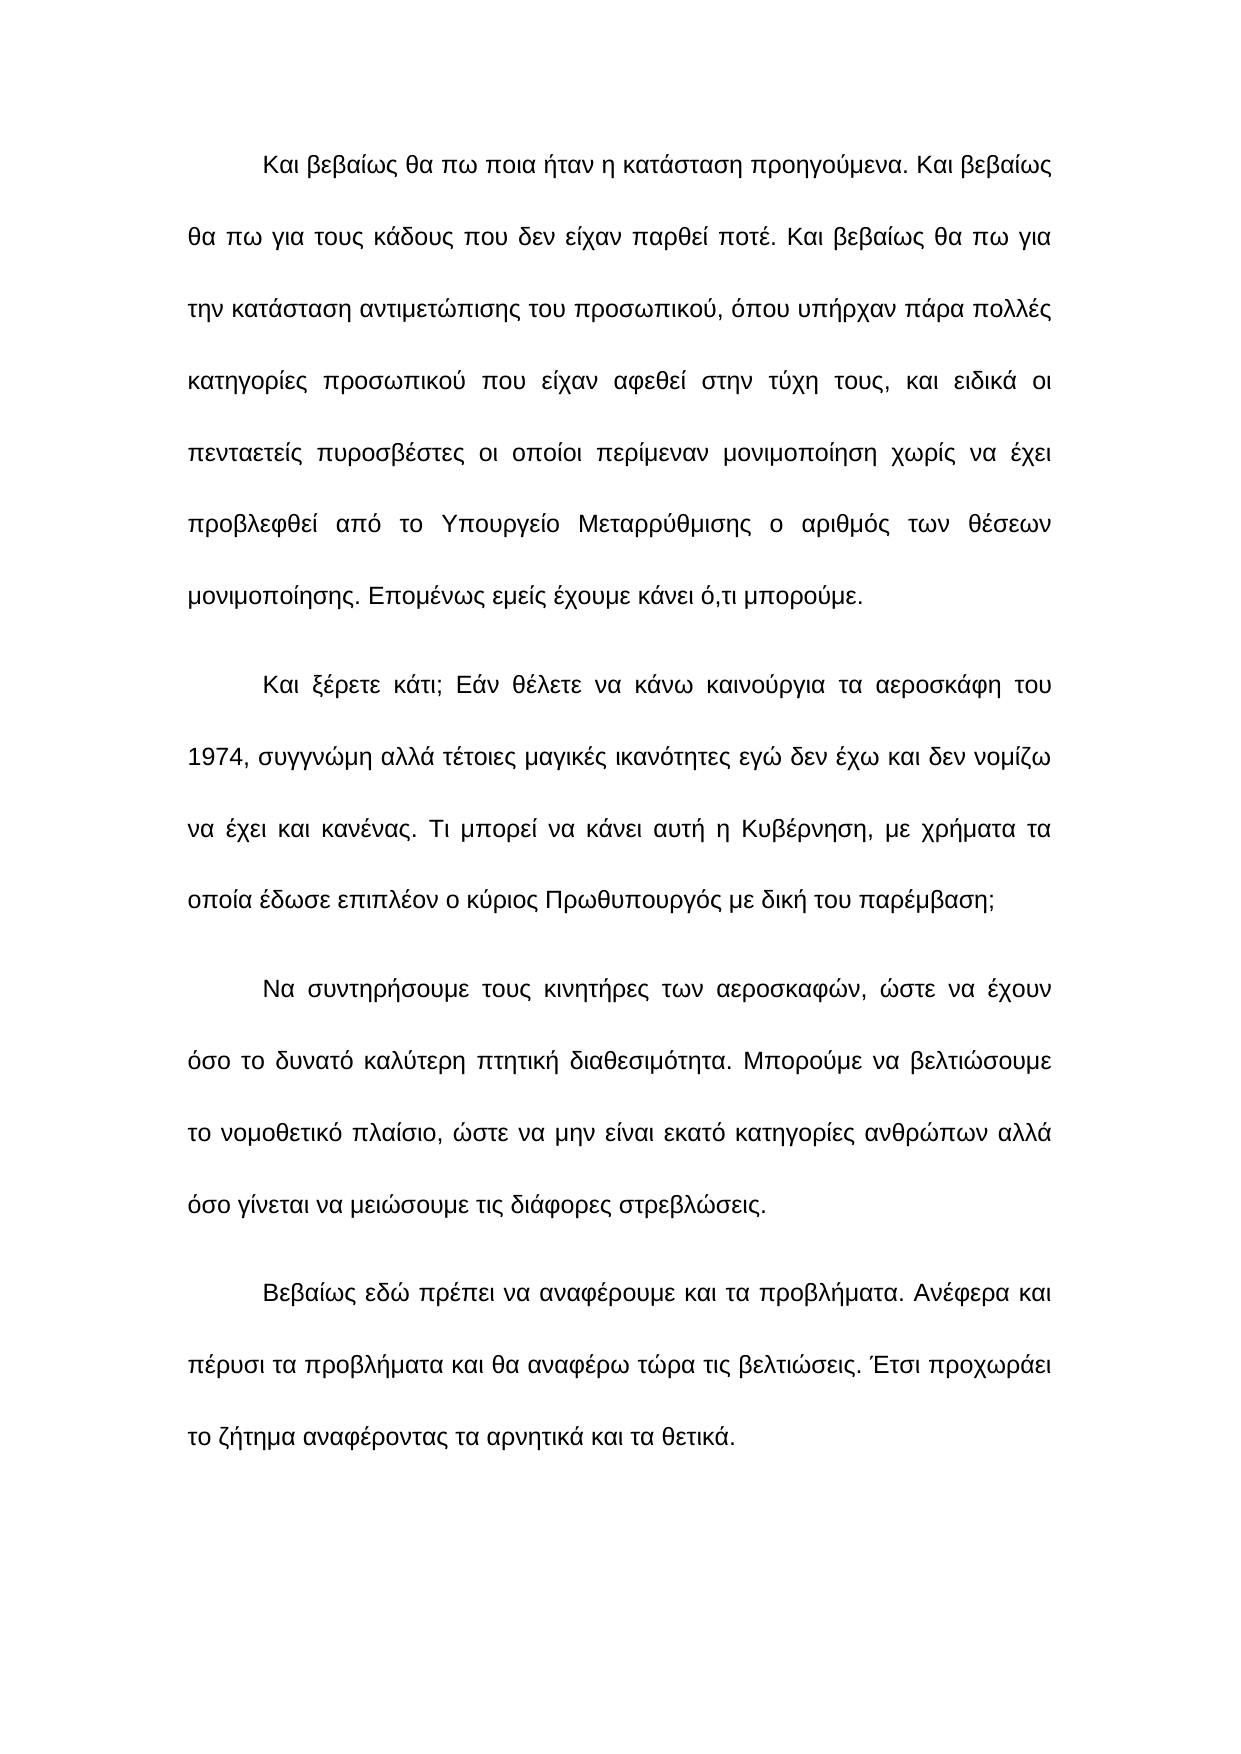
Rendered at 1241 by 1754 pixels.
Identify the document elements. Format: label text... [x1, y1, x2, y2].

text Να συντηρήσουμε τους κινητήρες των αεροσκαφών, ώστε να έχουν όσο το δυνατό καλύτερη πτητική διαθεσιμότητα. Μπορούμε να βελτιώσουμε το νομοθετικό πλαίσιο, ώστε να μην είναι εκατό κατηγορίες ανθρώπων αλλά όσο γίνεται να μειώσουμε τις διάφορες στρεβλώσεις. [187, 974, 1053, 1218]
text Βεβαίως εδώ πρέπει να αναφέρουμε και τα προβλήματα. Ανέφερα και πέρυσι τα προβλήματα και θα αναφέρω τώρα τις βελτιώσεις. Έτσι προχωράει το ζήτημα αναφέροντας τα αρνητικά και τα θετικά. [187, 1278, 1053, 1451]
text Και ξέρετε κάτι; Εάν θέλετε να κάνω καινούργια τα αεροσκάφη του 1974, συγγνώμη αλλά τέτοιες μαγικές ικανότητες εγώ δεν έχω και δεν νομίζω να έχει και κανένας. Τι μπορεί να κάνει αυτή η Κυβέρνηση, με χρήματα τα οποία έδωσε επιπλέον ο κύριος Πρωθυπουργός με δική του παρέμβαση; [187, 670, 1053, 914]
text Και βεβαίως θα πω ποια ήταν η κατάσταση προηγούμενα. Και βεβαίως θα πω για τους κάδους που δεν είχαν παρθεί ποτέ. Και βεβαίως θα πω για την κατάσταση αντιμετώπισης του προσωπικού, όπου υπήρχαν πάρα πολλές κατηγορίες προσωπικού που είχαν αφεθεί στην τύχη τους, και ειδικά οι πενταετείς πυροσβέστες οι οποίοι περίμεναν μονιμοποίηση χωρίς να έχει προβλεφθεί από το Υπουργείο Μεταρρύθμισης ο αριθμός των θέσεων μονιμοποίησης. Επομένως εμείς έχουμε κάνει ό,τι μπορούμε. [187, 150, 1053, 610]
